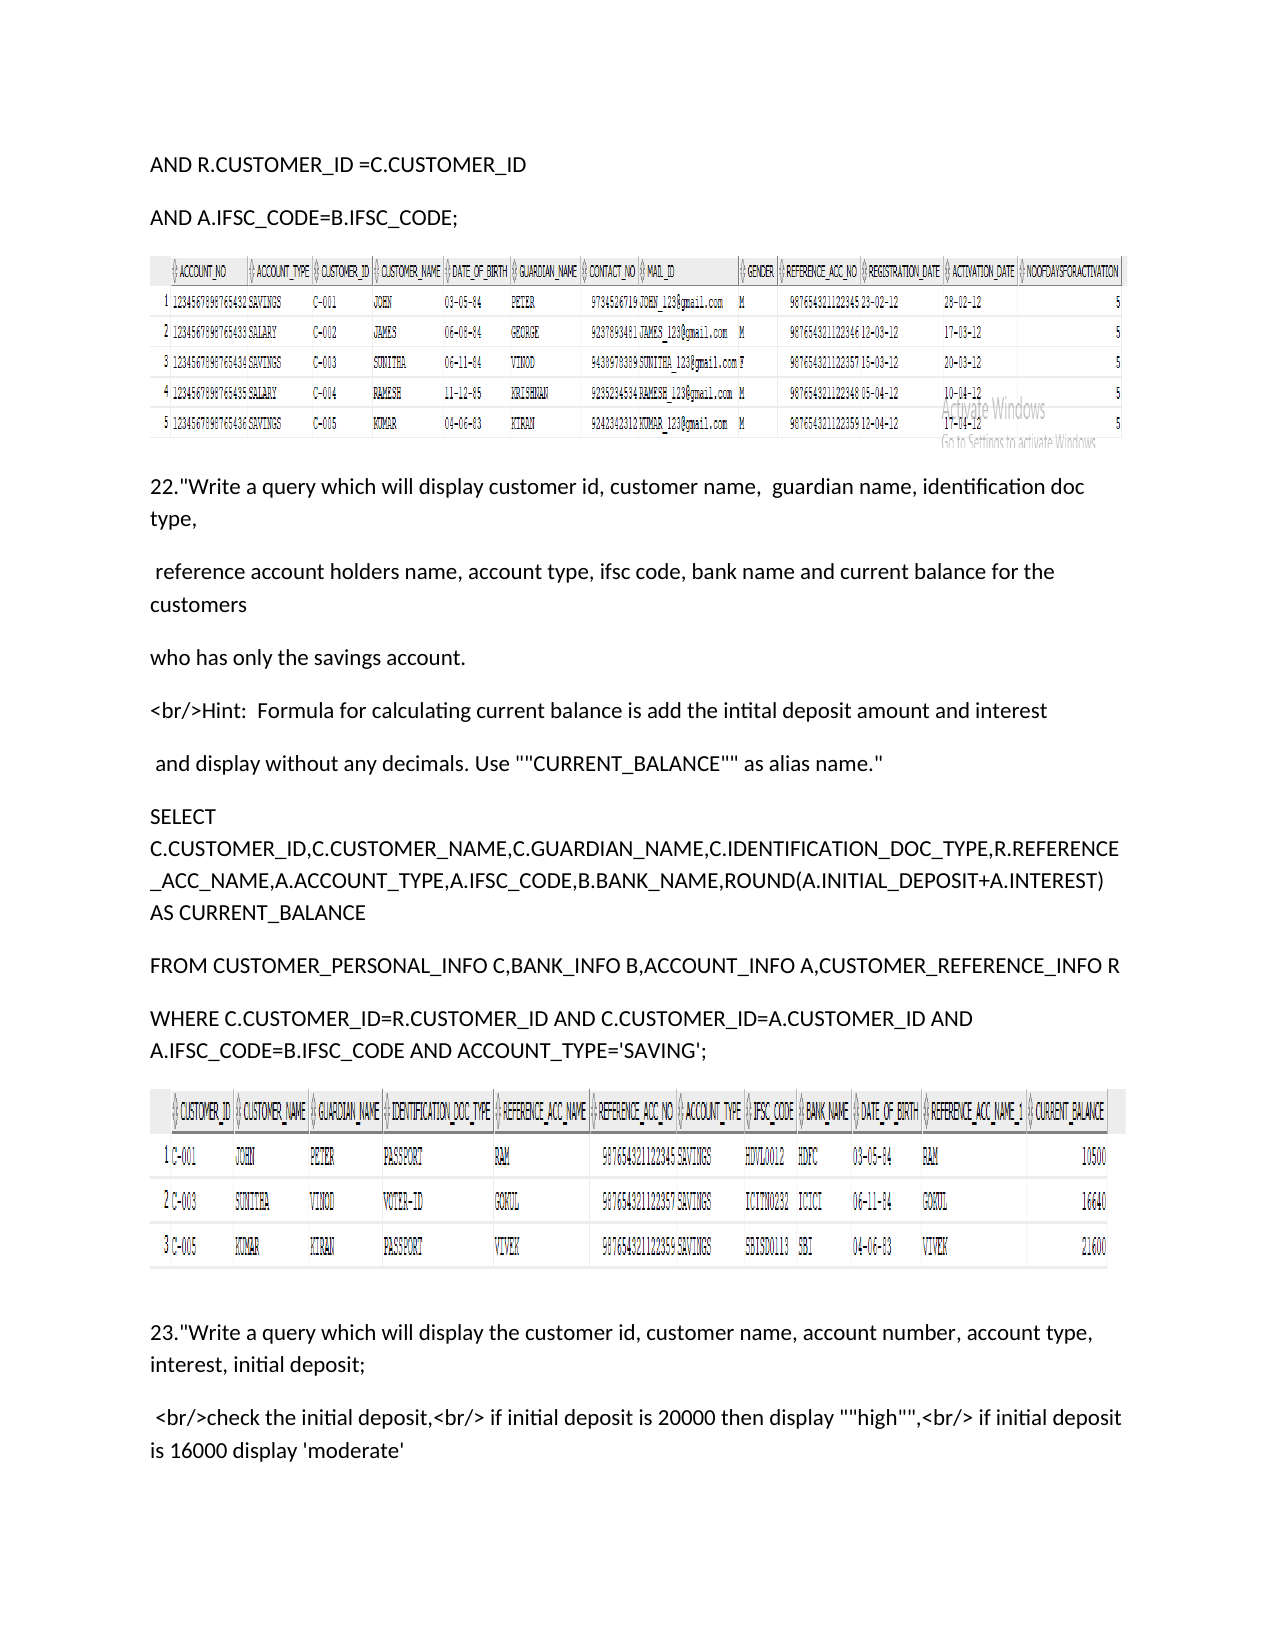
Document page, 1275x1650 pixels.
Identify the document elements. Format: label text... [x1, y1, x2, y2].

text 23."Write a query which will display the customer id, customer name, account number, account type, interest, initial deposit; [150, 1318, 1125, 1378]
text <br/>Hint: Formula for calculating current balance is add the intital deposit amount and interest [150, 696, 1125, 724]
text WHERE C.CUSTOMER_ID=R.CUSTOMER_ID AND C.CUSTOMER_ID=A.CUSTOMER_ID AND A.IFSC_CODE=B.IFSC_CODE AND ACCOUNT_TYPE='SAVING'; [150, 1004, 1125, 1064]
text AND A.IFSC_CODE=B.IFSC_CODE; [150, 203, 1125, 231]
text who has only the savings account. [150, 643, 1125, 671]
text and display without any decimals. Use ""CURRENT_BALANCE"" as alias name." [150, 749, 1125, 777]
text SELECT C.CUSTOMER_ID,C.CUSTOMER_NAME,C.GUARDIAN_NAME,C.IDENTIFICATION_DOC_TYPE,R.REFERENCE_ACC_NAME,A.ACCOUNT_TYPE,A.IFSC_CODE,B.BANK_NAME,ROUND(A.INITIAL_DEPOSIT+A.INTEREST) AS CURRENT_BALANCE [150, 802, 1125, 926]
picture [150, 1089, 1126, 1294]
text reference account holders name, account type, ifsc code, bank name and current balance for the customers [150, 557, 1125, 618]
text AND R.CUSTOMER_ID =C.CUSTOMER_ID [150, 150, 1125, 178]
text <br/>check the initial deposit,<br/> if initial deposit is 20000 then display ""high"",<br/> if initial deposit is 16000 display 'moderate' [150, 1403, 1125, 1464]
picture [150, 256, 1128, 448]
text 22."Write a query which will display customer id, customer name, guardian name, identification doc type, [150, 472, 1125, 532]
text FROM CUSTOMER_PERSONAL_INFO C,BANK_INFO B,ACCOUNT_INFO A,CUSTOMER_REFERENCE_INFO R [150, 951, 1125, 979]
